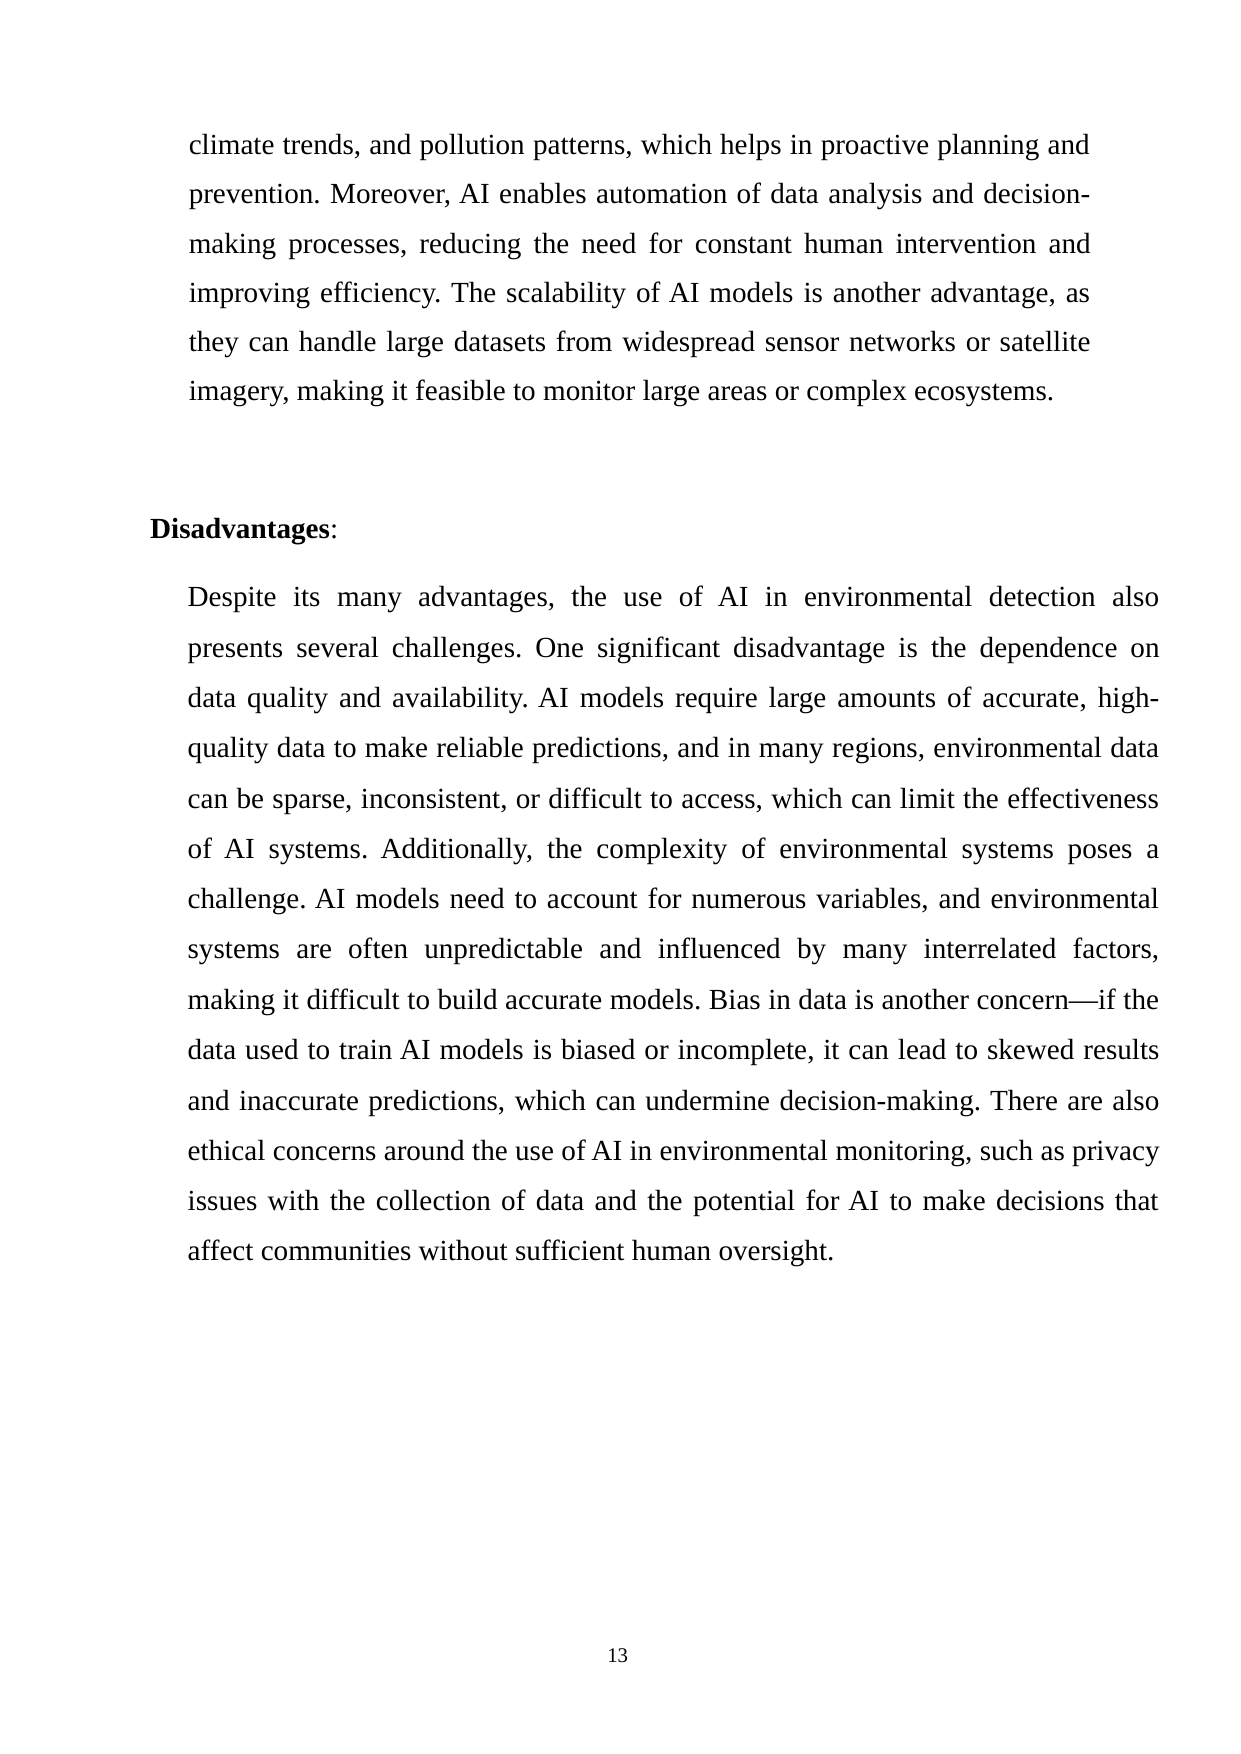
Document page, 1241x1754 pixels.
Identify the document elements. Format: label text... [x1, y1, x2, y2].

text Disadvantages: [150, 511, 1160, 544]
list Despite its many advantages, the use of AI in environmental detection also presents several challenges. One significant disadvantage is the dependence on data quality and availability. AI models require large amounts of accurate, high-quality data to make reliable predictions, and in many regions, environmental data can be sparse, inconsistent, or difficult to access, which can limit the effectiveness of AI systems. Additionally, the complexity of environmental systems poses a challenge. AI models need to account for numerous variables, and environmental systems are often unpredictable and influenced by many interrelated factors, making it difficult to build accurate models. Bias in data is another concern—if the data used to train AI models is biased or incomplete, it can lead to skewed results and inaccurate predictions, which can undermine decision-making. There are also ethical concerns around the use of AI in environmental monitoring, such as privacy issues with the collection of data and the potential for AI to make decisions that affect communities without sufficient human oversight. [187, 579, 1160, 1267]
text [188, 127, 1091, 407]
